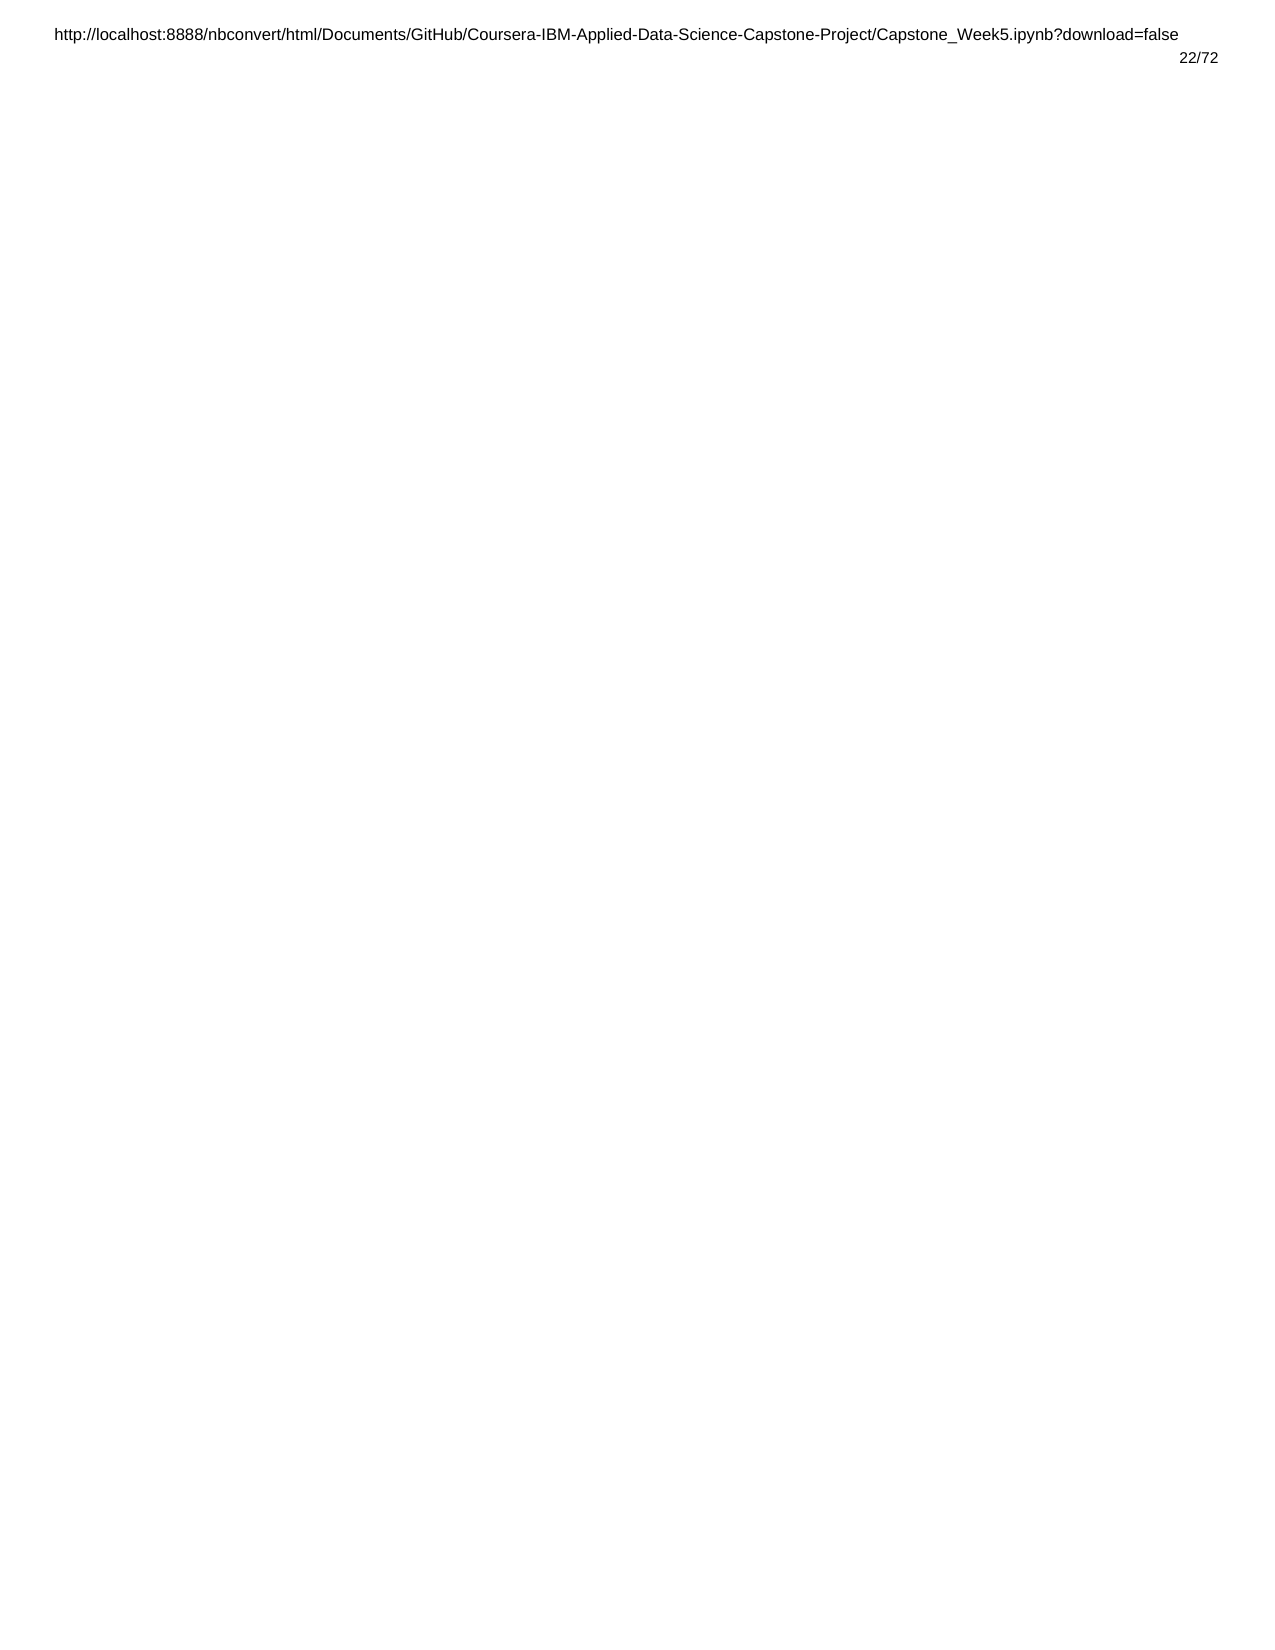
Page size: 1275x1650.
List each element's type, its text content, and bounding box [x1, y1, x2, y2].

text http://localhost:8888/nbconvert/html/Documents/GitHub/Coursera-IBM-Applied-Data-Science-Capstone-Project/Capstone_Week5.ipynb?download=false 22/72 [54, 25, 1221, 68]
